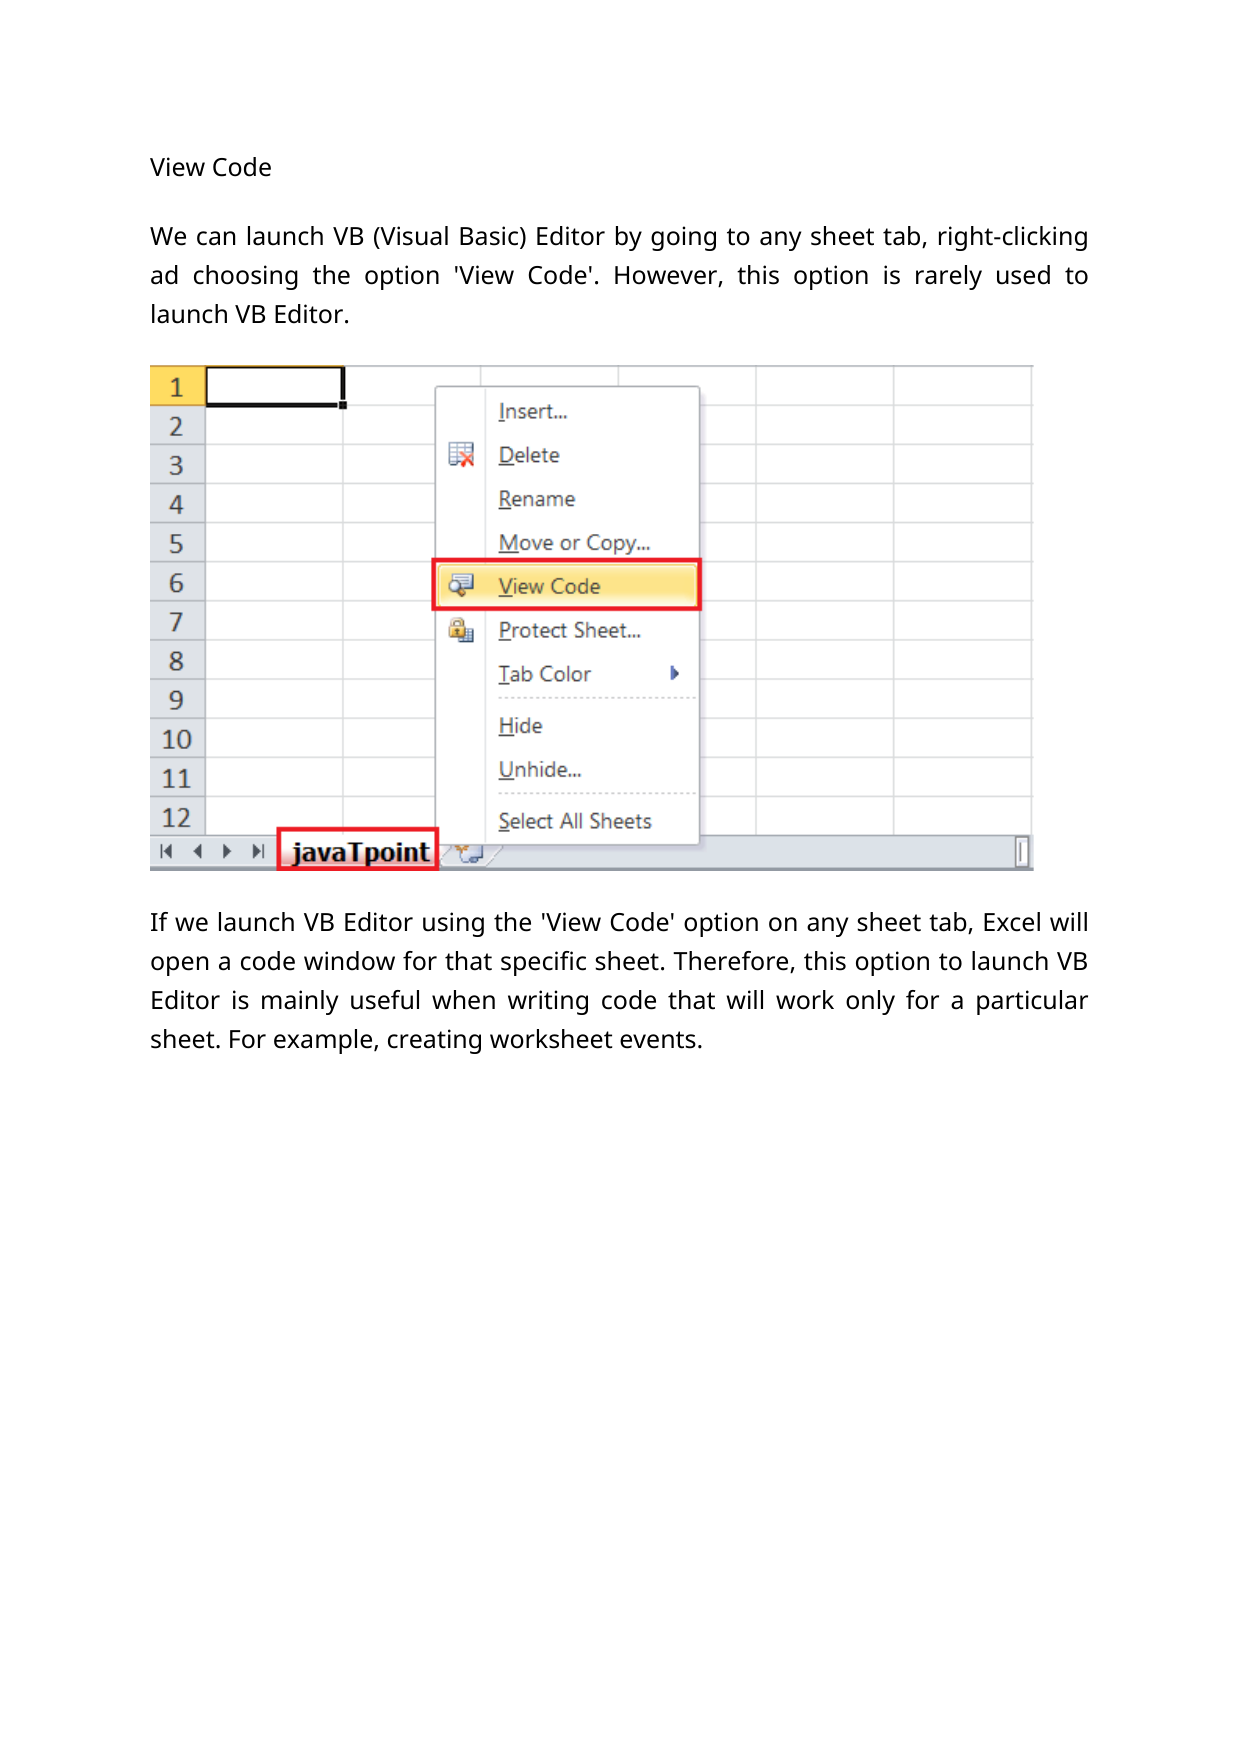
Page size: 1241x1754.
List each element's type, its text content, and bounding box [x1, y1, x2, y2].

text If we launch VB Editor using the 'View Code' option on any sheet tab, Excel will open a code window for that specific sheet. Therefore, this option to launch VB Editor is mainly useful when writing code that will work only for a particular sheet. For example, creating worksheet events. [150, 904, 1090, 1056]
text We can launch VB (Visual Basic) Editor by going to any sheet tab, right-clicking ad choosing the option 'View Code'. However, this option is rarely used to launch VB Editor. [150, 218, 1090, 331]
subtitle View Code [150, 150, 1090, 184]
picture [150, 365, 1034, 871]
